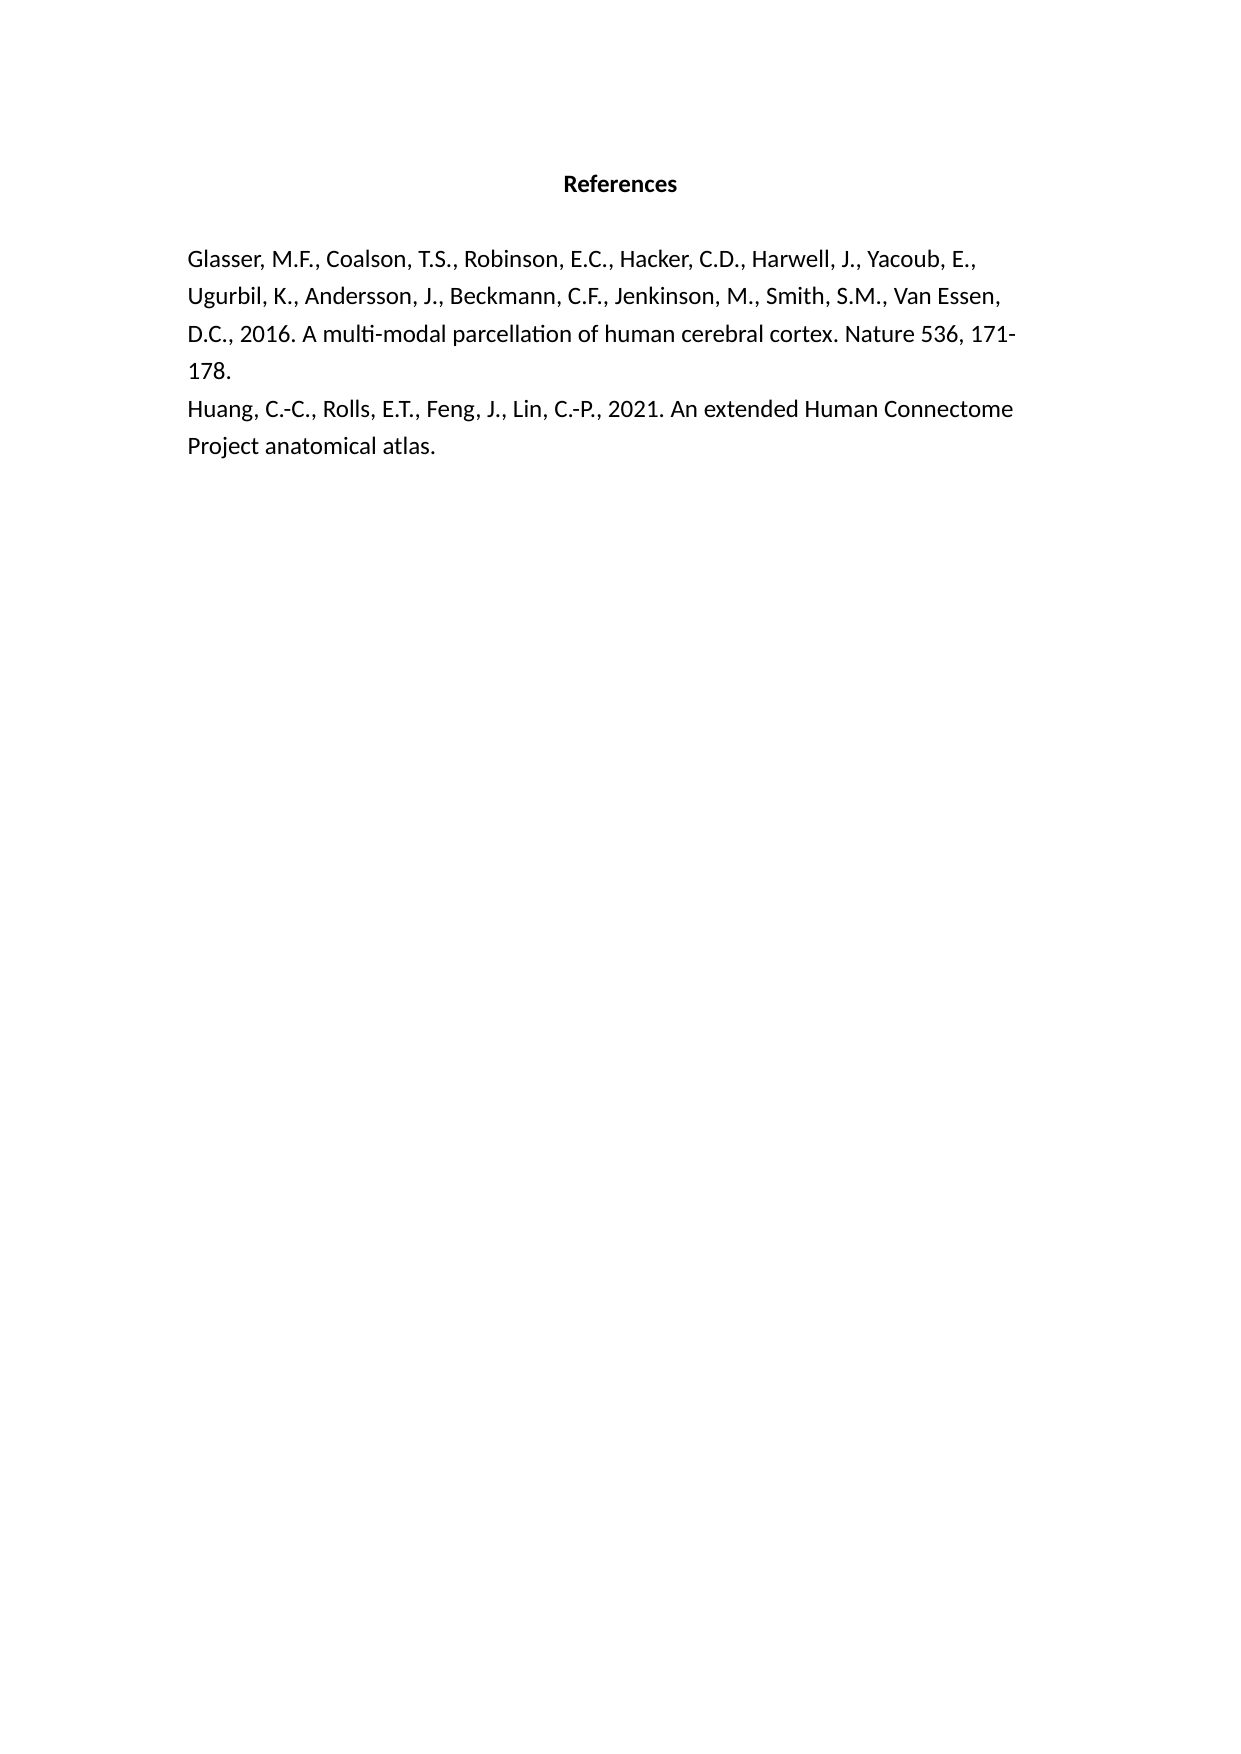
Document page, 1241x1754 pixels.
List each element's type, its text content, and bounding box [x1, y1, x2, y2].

text Glasser, M.F., Coalson, T.S., Robinson, E.C., Hacker, C.D., Harwell, J., Yacoub, E., Ugurbil, K., Andersson, J., Beckmann, C.F., Jenkinson, M., Smith, S.M., Van Essen, D.C., 2016. A multi-modal parcellation of human cerebral cortex. Nature 536, 171-178. [187, 239, 1053, 389]
title References [187, 164, 1053, 202]
text Huang, C.-C., Rolls, E.T., Feng, J., Lin, C.-P., 2021. An extended Human Connectome Project anatomical atlas. [187, 389, 1053, 464]
